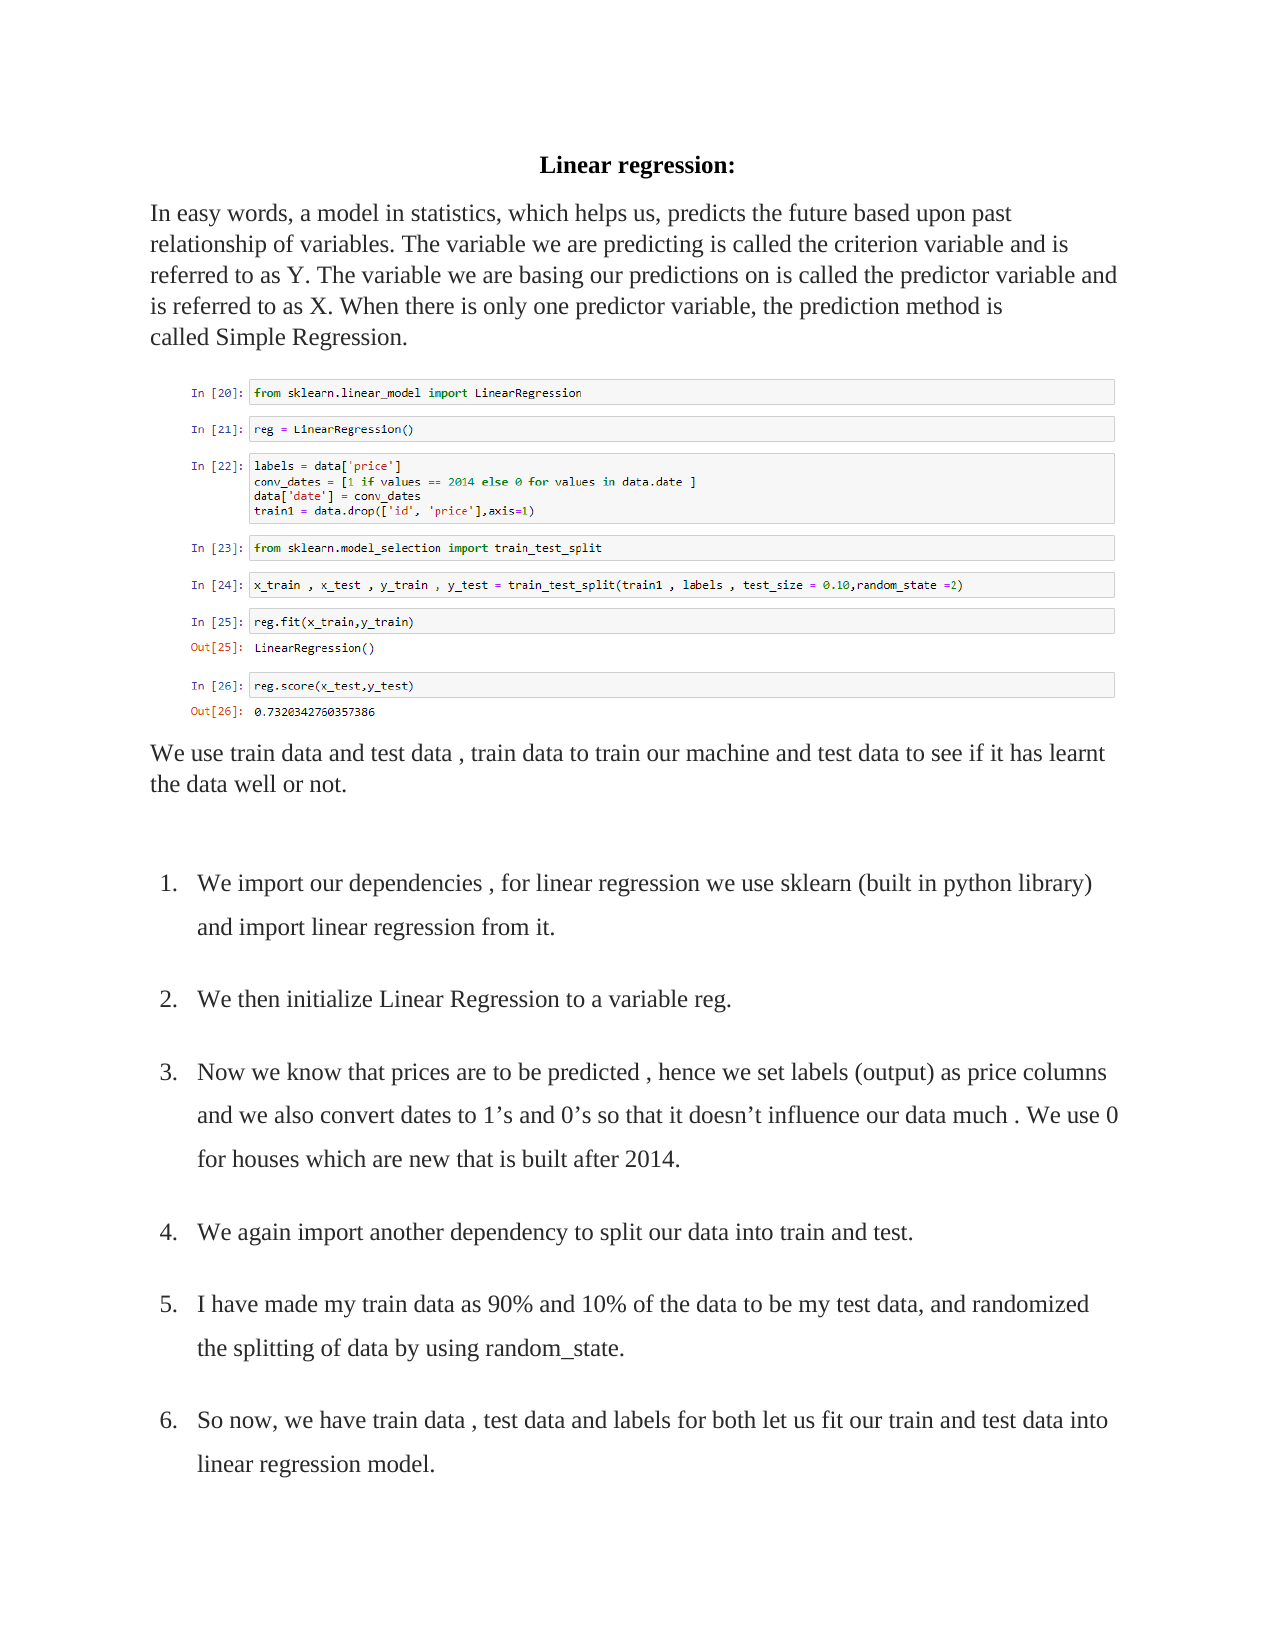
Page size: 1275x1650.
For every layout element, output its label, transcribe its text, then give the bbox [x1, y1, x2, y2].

picture [150, 369, 1125, 719]
text Linear regression: [150, 150, 1125, 179]
list We again import another dependency to split our data into train and test. [159, 1202, 1125, 1245]
list We then initialize Linear Regression to a variable reg. [159, 969, 1125, 1013]
text We use train data and test data , train data to train our machine and test data to see if it has learnt the data well or not. [150, 738, 1125, 798]
list We import our dependencies , for linear regression we use sklearn (built in python library) and import linear regression from it. [159, 853, 1125, 941]
list I have made my train data as 90% and 10% of the data to be my test data, and randomized the splitting of data by using random_state. [159, 1274, 1125, 1361]
list So now, we have train data , test data and labels for both let us fit our train and test data into linear regression model. [159, 1390, 1125, 1477]
text In easy words, a model in statistics, which helps us, predicts the future based upon past relationship of variables. The variable we are predicting is called the criterion variable and is referred to as Y. The variable we are basing our predictions on is called the predictor variable and is referred to as X. When there is only one predictor variable, the prediction method is called Simple Regression. [150, 198, 1125, 351]
list Now we know that prices are to be predicted , hence we set labels (output) as price columns and we also convert dates to 1’s and 0’s so that it doesn’t influence our data much . We use 0 for houses which are new that is built after 2014. [159, 1042, 1125, 1173]
